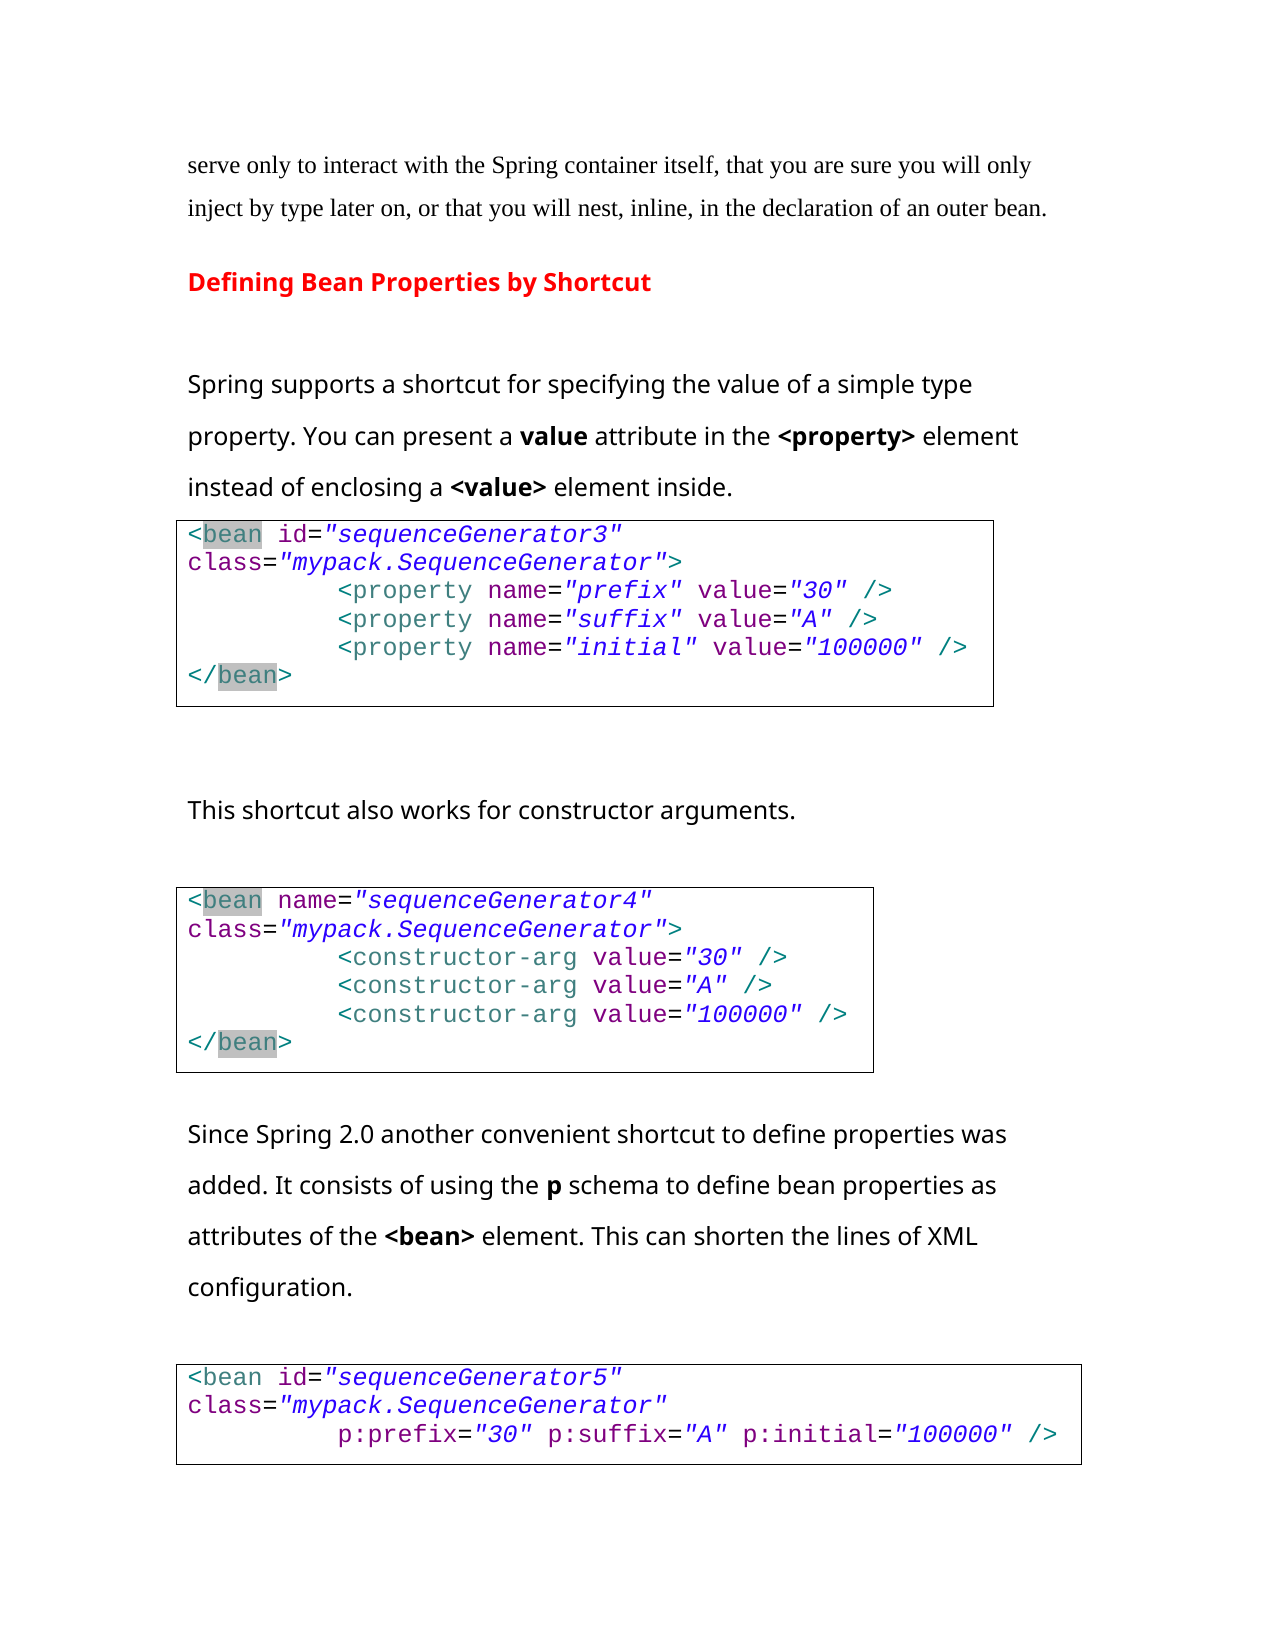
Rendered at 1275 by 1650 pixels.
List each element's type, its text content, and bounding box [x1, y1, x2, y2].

text Since Spring 2.0 another convenient shortcut to define properties was added. It consists of using the p schema to define bean properties as attributes of the <bean> element. This can shorten the lines of XML configuration. [187, 1116, 1087, 1304]
table_header <bean id="sequenceGenerator3" class="mypack.SequenceGenerator"> <property name="prefix" value="30" /> <property name="suffix" value="A" /> <property name="initial" value="100000" /> </bean> [177, 521, 993, 706]
table_header <bean id="sequenceGenerator5" class="mypack.SequenceGenerator" p:prefix="30" p:suffix="A" p:initial="100000" /> [177, 1365, 1081, 1464]
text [187, 150, 1087, 222]
text Spring supports a shortcut for specifying the value of a simple type property. You can present a value attribute in the <property> element instead of enclosing a <value> element inside. [187, 367, 1087, 503]
text This shortcut also works for constructor arguments. [187, 793, 1087, 827]
text Defining Bean Properties by Shortcut [187, 265, 1087, 299]
table_header <bean name="sequenceGenerator4" class="mypack.SequenceGenerator"> <constructor-arg value="30" /> <constructor-arg value="A" /> <constructor-arg value="100000" /> </bean> [177, 888, 873, 1072]
